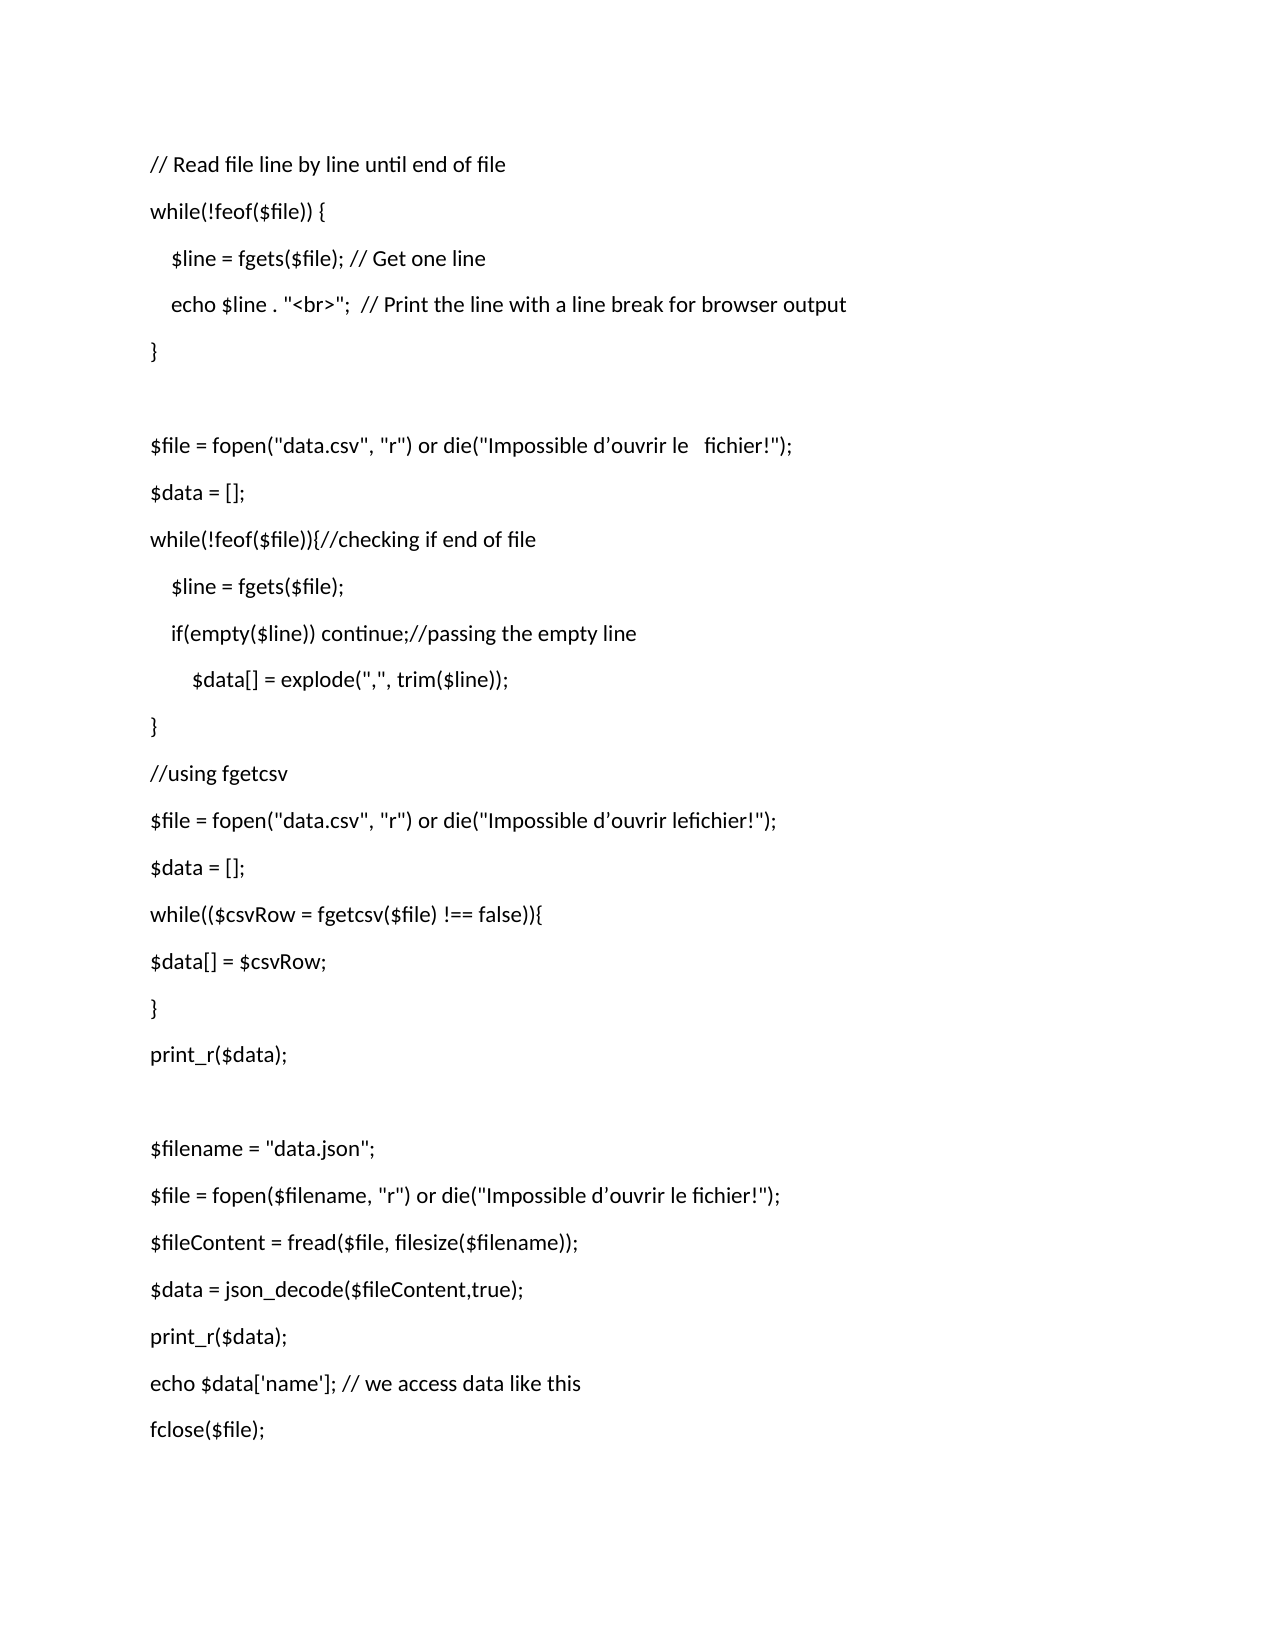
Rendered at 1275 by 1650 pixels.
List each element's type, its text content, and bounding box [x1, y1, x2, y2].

text //using fgetcsv [150, 759, 1125, 787]
text $fileContent = fread($file, filesize($filename)); [150, 1228, 1125, 1256]
text $data[] = $csvRow; [150, 947, 1125, 975]
text } [150, 994, 1125, 1022]
text $data = []; [150, 853, 1125, 881]
text $line = fgets($file); // Get one line [150, 244, 1125, 272]
text while(!feof($file)) { [150, 197, 1125, 225]
text while(($csvRow = fgetcsv($file) !== false)){ [150, 900, 1125, 928]
text // Read file line by line until end of file [150, 150, 1125, 178]
text print_r($data); [150, 1041, 1125, 1069]
text $file = fopen("data.csv", "r") or die("Impossible d’ouvrir le fichier!"); [150, 431, 1125, 459]
text $data[] = explode(",", trim($line)); [150, 666, 1125, 694]
text fclose($file); [150, 1416, 1125, 1444]
text $data = json_decode($fileContent,true); [150, 1275, 1125, 1303]
text $file = fopen($filename, "r") or die("Impossible d’ouvrir le fichier!"); [150, 1181, 1125, 1209]
text while(!feof($file)){//checking if end of file [150, 525, 1125, 553]
text if(empty($line)) continue;//passing the empty line [150, 619, 1125, 647]
text } [150, 712, 1125, 741]
text echo $line . "<br>"; // Print the line with a line break for browser output [150, 291, 1125, 319]
text echo $data['name']; // we access data like this [150, 1369, 1125, 1397]
text $file = fopen("data.csv", "r") or die("Impossible d’ouvrir lefichier!"); [150, 806, 1125, 834]
text $data = []; [150, 478, 1125, 506]
text } [150, 337, 1125, 366]
text print_r($data); [150, 1322, 1125, 1350]
text $line = fgets($file); [150, 572, 1125, 600]
text $filename = "data.json"; [150, 1134, 1125, 1162]
